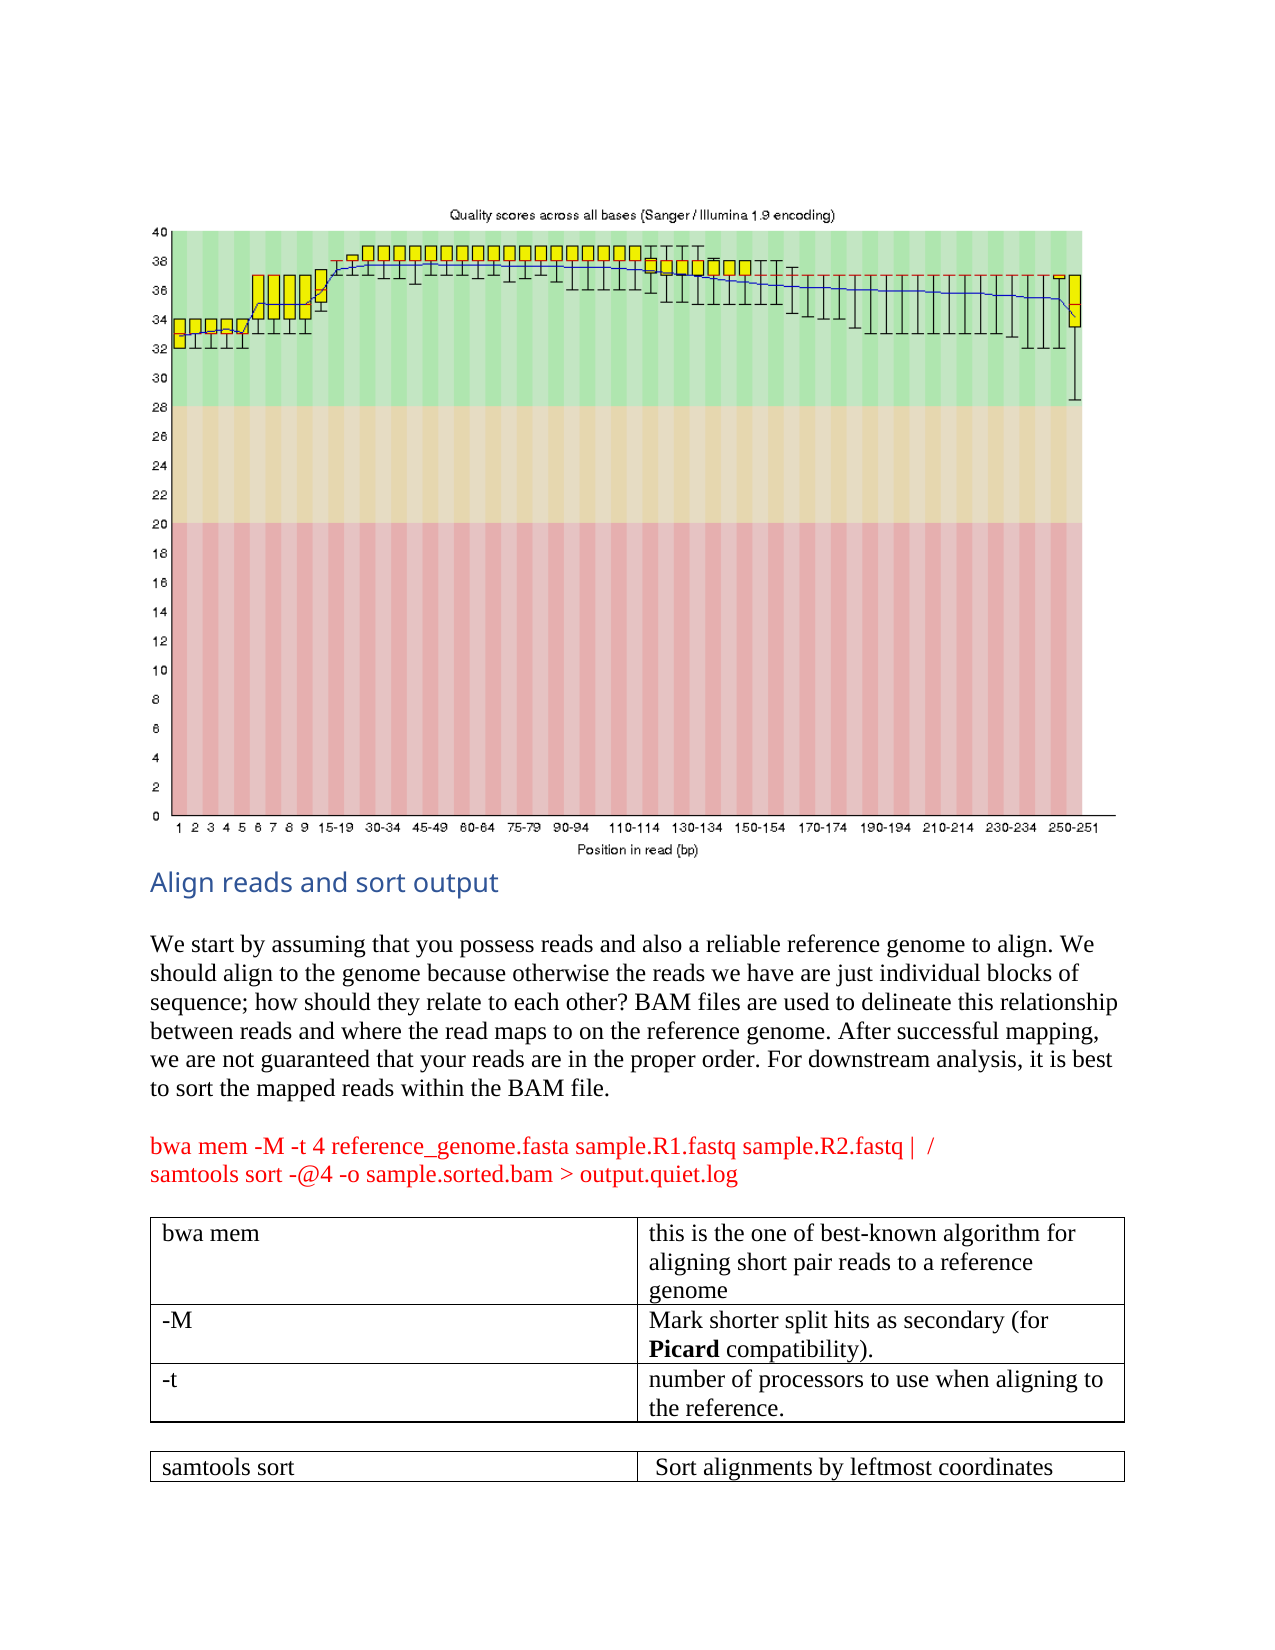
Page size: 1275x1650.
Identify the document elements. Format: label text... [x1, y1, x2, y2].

table_cell Mark shorter split hits as secondary (for Picard compatibility). [638, 1305, 1124, 1363]
subtitle Align reads and sort output [150, 864, 1125, 901]
table_header Sort alignments by leftmost coordinates [638, 1452, 1124, 1481]
table_header this is the one of best-known algorithm for aligning short pair reads to a reference genome [638, 1218, 1124, 1304]
table_cell -M [151, 1305, 637, 1363]
table_header bwa mem [151, 1218, 637, 1304]
table_cell -t [151, 1364, 637, 1421]
table_header samtools sort [151, 1452, 637, 1481]
picture [150, 186, 1125, 860]
text bwa mem -M -t 4 reference_genome.fasta sample.R1.fastq sample.R2.fastq | / samtools sort -@4 -o sample.sorted.bam > output.quiet.log [150, 1131, 1125, 1188]
table_cell number of processors to use when aligning to the reference. [638, 1364, 1124, 1421]
text We start by assuming that you possess reads and also a reliable reference genome to align. We should align to the genome because otherwise the reads we have are just individual blocks of sequence; how should they relate to each other? BAM files are used to delineate this relationship between reads and where the read maps to on the reference genome. After successful mapping, we are not guaranteed that your reads are in the proper order. For downstream analysis, it is best to sort the mapped reads within the BAM file. [150, 929, 1125, 1102]
